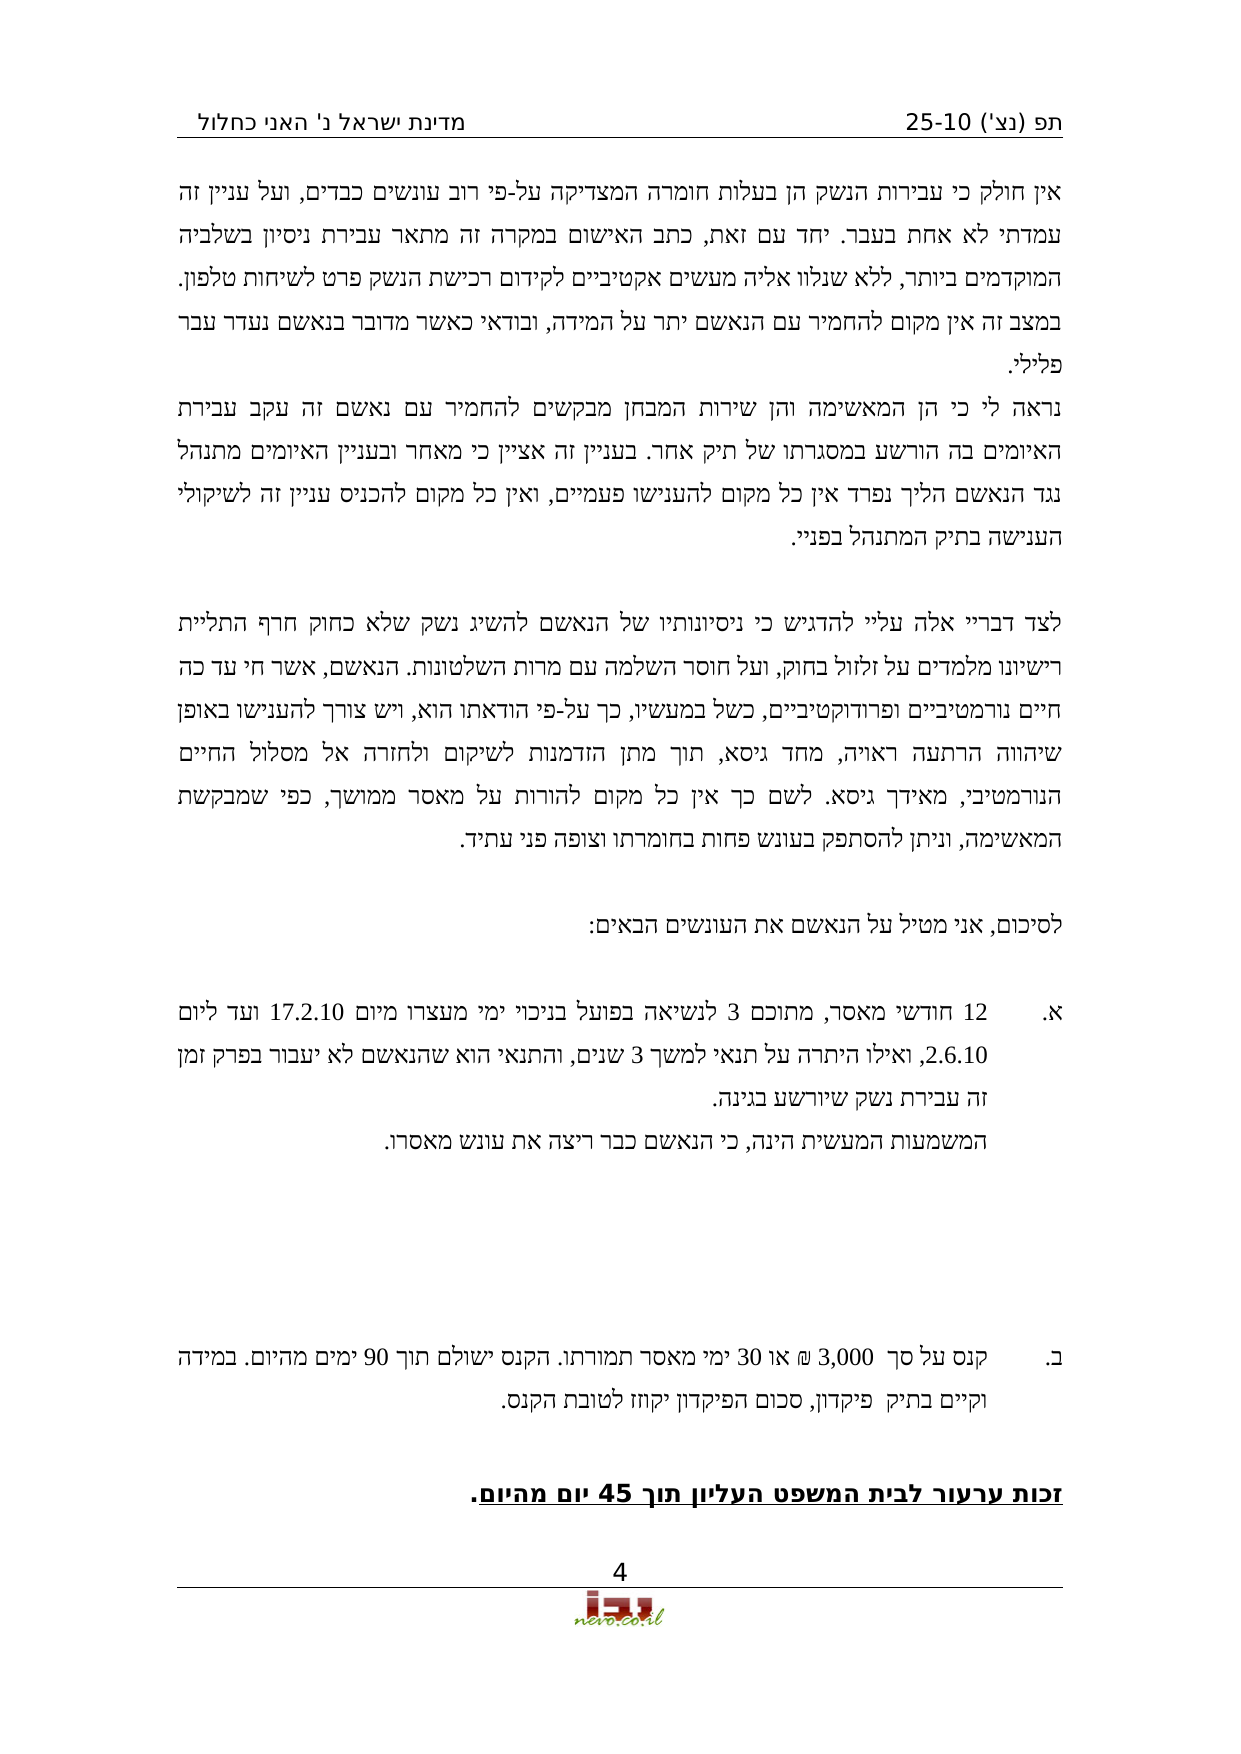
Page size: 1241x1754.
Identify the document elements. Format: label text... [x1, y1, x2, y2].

picture [574, 1590, 666, 1627]
text נראה לי כי הן המאשימה והן שירות המבחן מבקשים להחמיר עם נאשם זה עקב עבירת האיומים בה הורשע במסגרתו של תיק אחר. בעניין זה אציין כי מאחר ובעניין האיומים מתנהל נגד הנאשם הליך נפרד אין כל מקום להענישו פעמיים, ואין כל מקום להכניס עניין זה לשיקולי הענישה בתיק המתנהל בפניי. [177, 393, 1063, 551]
text א. 12 חודשי מאסר, מתוכם 3 לנשיאה בפועל בניכוי ימי מעצרו מיום 17.2.10 ועד ליום 2.6.10, ואילו היתרה על תנאי למשך 3 שנים, והתנאי הוא שהנאשם לא יעבור בפרק זמן זה עבירת נשק שיורשע בגינה. [177, 997, 1063, 1112]
text לסיכום, אני מטיל על הנאשם את העונשים הבאים: [177, 910, 1063, 939]
text ב. קנס על סך 3,000 ₪ או 30 ימי מאסר תמורתו. הקנס ישולם תוך 90 ימים מהיום. במידה וקיים בתיק פיקדון, סכום הפיקדון יקוזז לטובת הקנס. [177, 1342, 1063, 1413]
text אין חולק כי עבירות הנשק הן בעלות חומרה המצדיקה על-פי רוב עונשים כבדים, ועל עניין זה עמדתי לא אחת בעבר. יחד עם זאת, כתב האישום במקרה זה מתאר עבירת ניסיון בשלביה המוקדמים ביותר, ללא שנלוו אליה מעשים אקטיביים לקידום רכישת הנשק פרט לשיחות טלפון. במצב זה אין מקום להחמיר עם הנאשם יתר על המידה, ובודאי כאשר מדובר בנאשם נעדר עבר פלילי. [177, 177, 1063, 378]
text זכות ערעור לבית המשפט העליון תוך 45 יום מהיום. [177, 1479, 1063, 1508]
text המשמעות המעשית הינה, כי הנאשם כבר ריצה את עונש מאסרו. [177, 1126, 1063, 1155]
text לצד דבריי אלה עליי להדגיש כי ניסיונותיו של הנאשם להשיג נשק שלא כחוק חרף התליית רישיונו מלמדים על זלזול בחוק, ועל חוסר השלמה עם מרות השלטונות. הנאשם, אשר חי עד כה חיים נורמטיביים ופרודוקטיביים, כשל במעשיו, כך על-פי הודאתו הוא, ויש צורך להענישו באופן שיהווה הרתעה ראויה, מחד גיסא, תוך מתן הזדמנות לשיקום ולחזרה אל מסלול החיים הנורמטיבי, מאידך גיסא. לשם כך אין כל מקום להורות על מאסר ממושך, כפי שמבקשת המאשימה, וניתן להסתפק בעונש פחות בחומרתו וצופה פני עתיד. [177, 608, 1063, 853]
